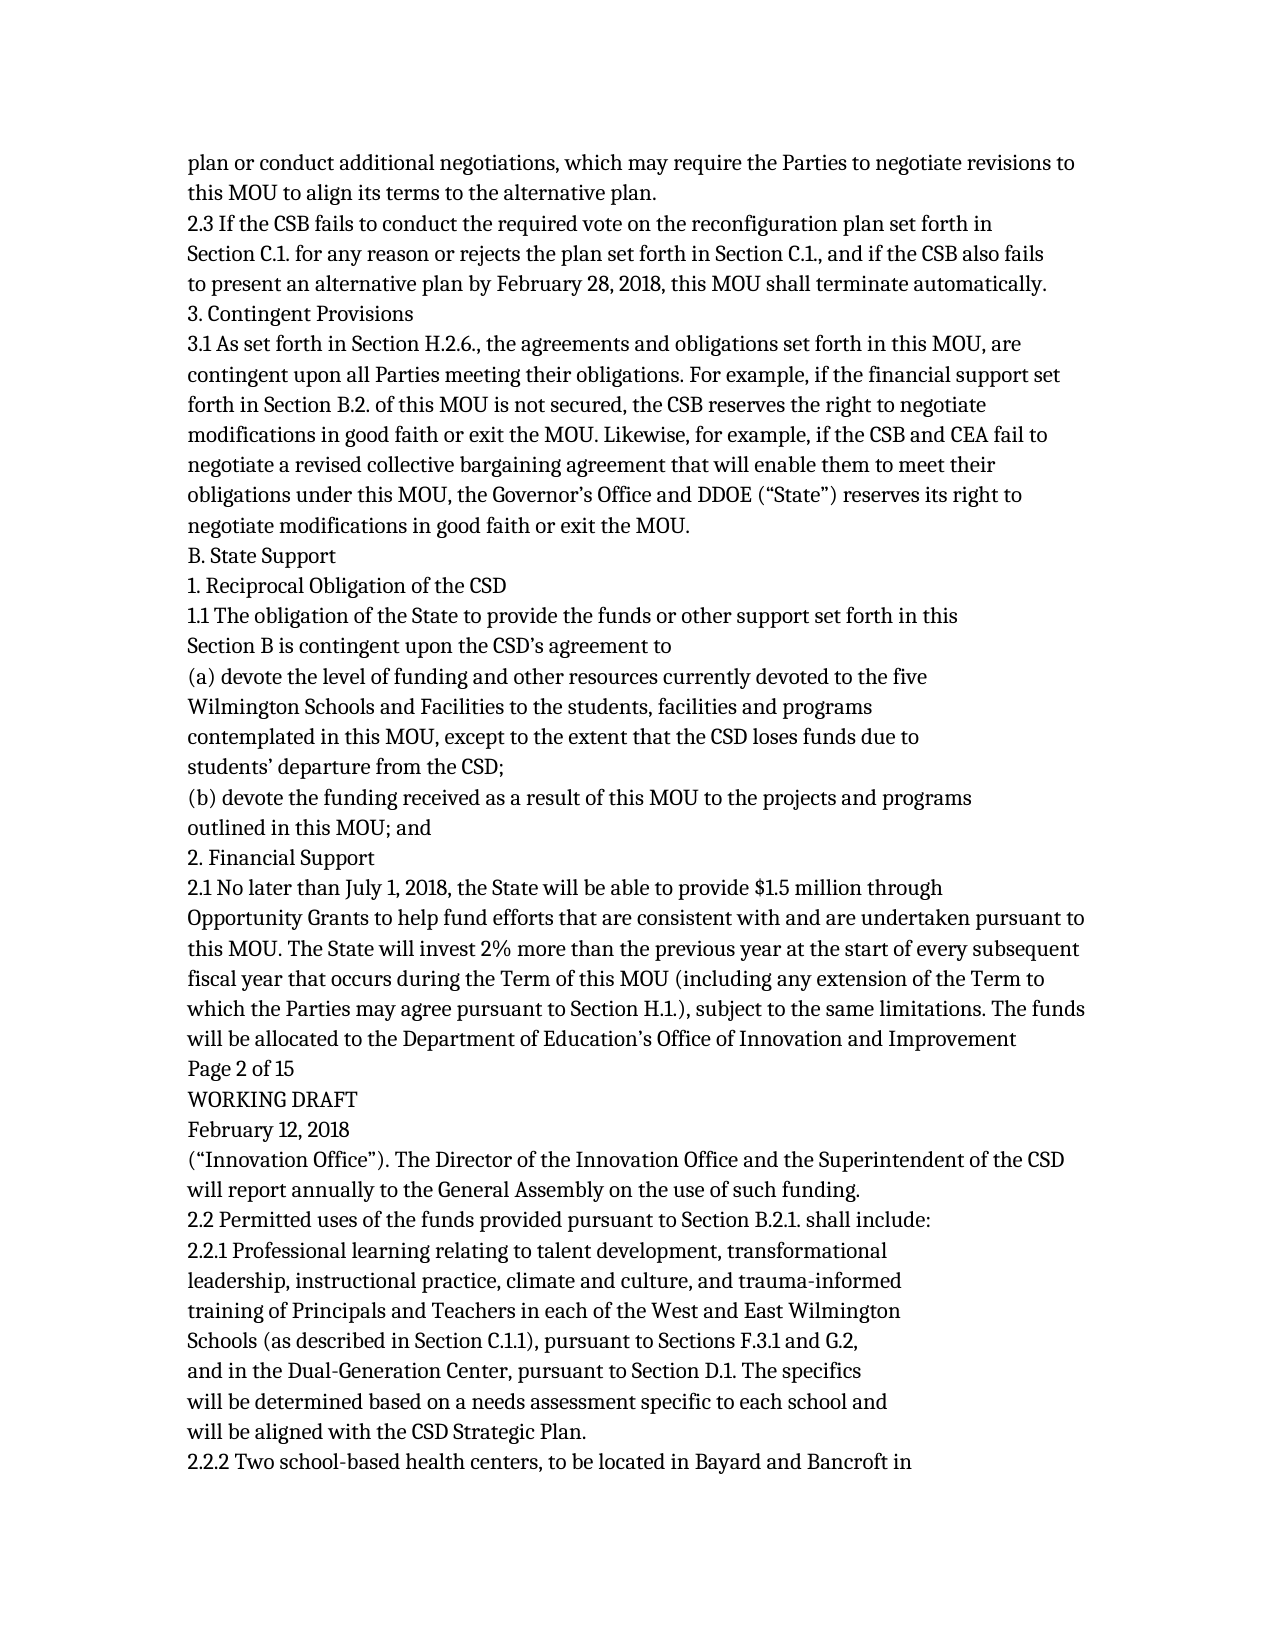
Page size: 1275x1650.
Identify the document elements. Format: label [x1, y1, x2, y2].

text [187, 150, 1087, 1475]
